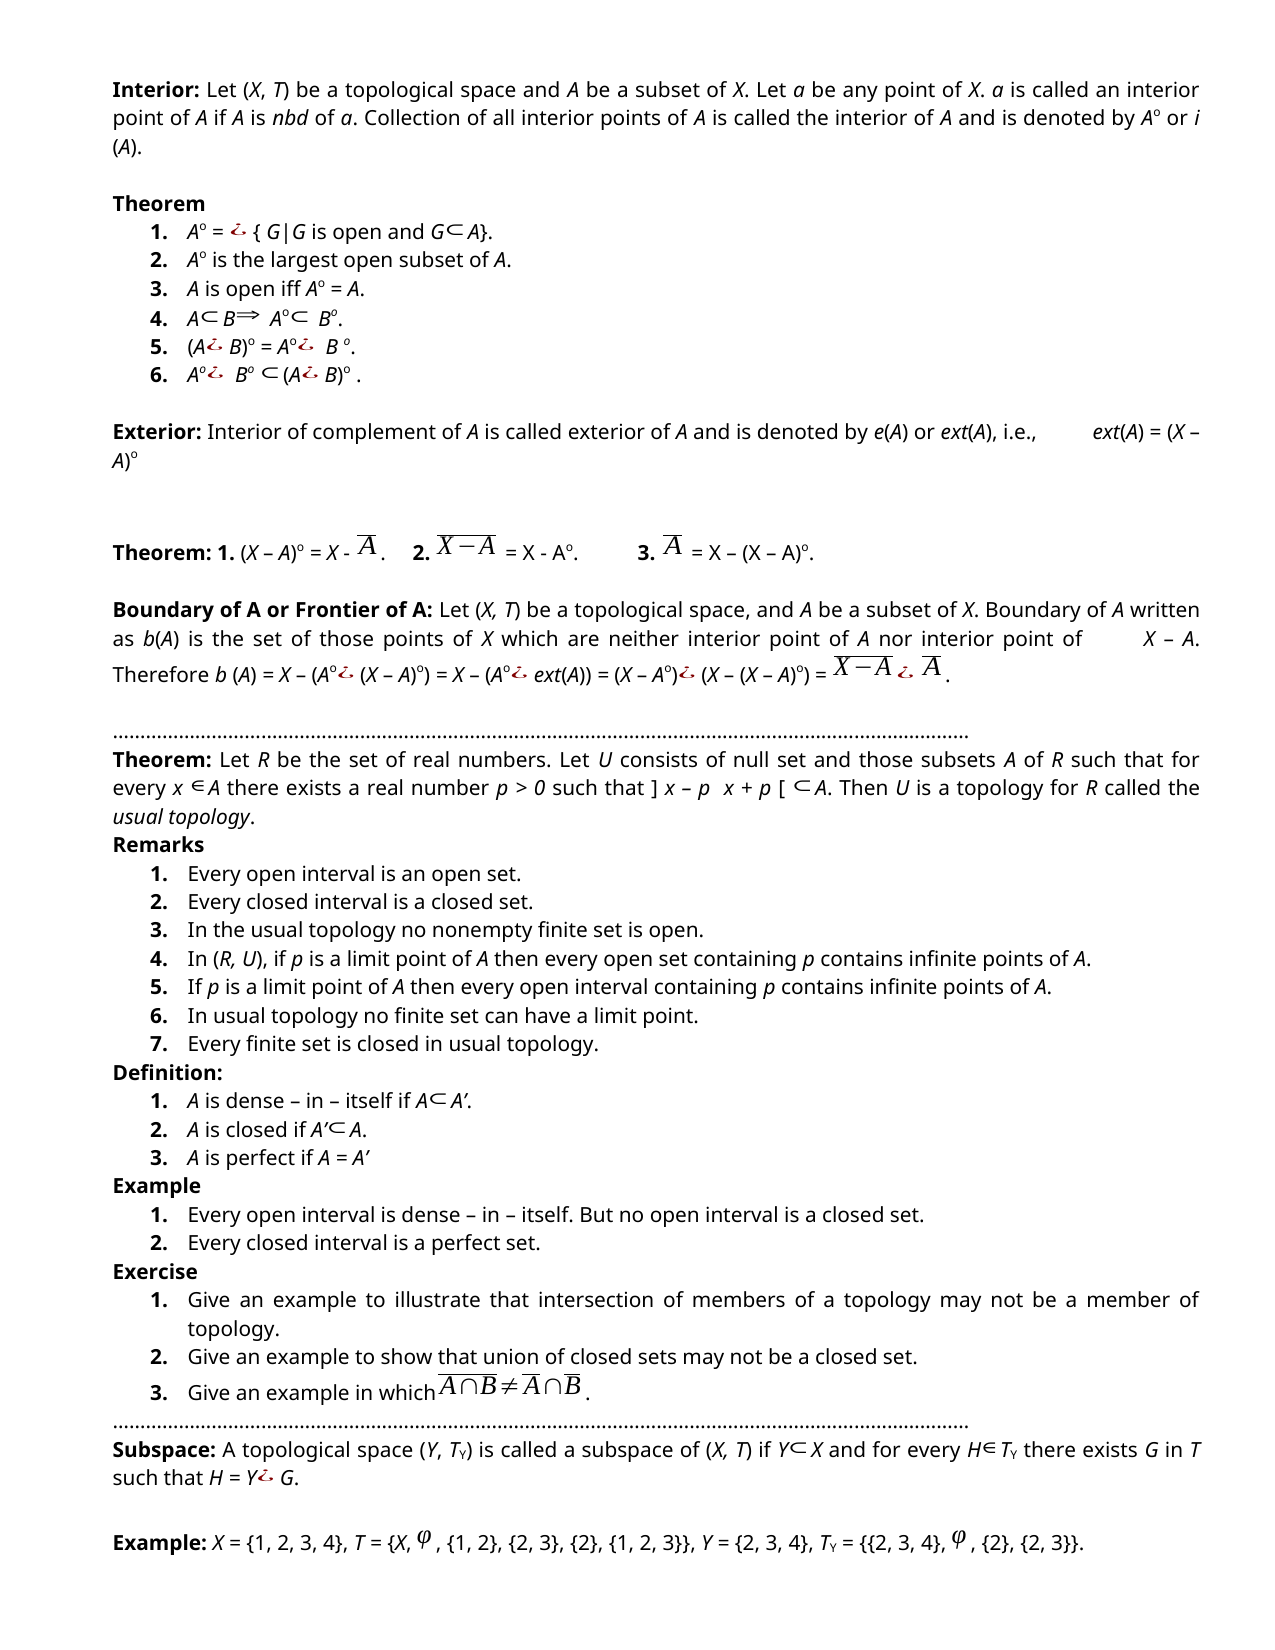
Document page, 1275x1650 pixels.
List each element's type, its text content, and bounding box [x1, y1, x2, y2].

list Every closed interval is a closed set. [150, 887, 1200, 916]
list Ao Bo (AB)o . [150, 361, 1200, 389]
list In (R, U), if p is a limit point of A then every open set containing p contains infinite points of A. [150, 944, 1200, 972]
list Every closed interval is a perfect set. [150, 1228, 1200, 1257]
list In the usual topology no nonempty finite set is open. [150, 916, 1200, 944]
list Every open interval is an open set. [150, 859, 1200, 887]
list AB Ao Bo. [150, 302, 1200, 332]
text Boundary of A or Frontier of A: Let (X, T) be a topological space, and A be a subset of X. Boundary of A written as b(A) is the set of those points of X which are neither interior point of A nor interior point of X – A. Therefore b (A) = X – (Ao(X – A)o) = X – (Aoext(A)) = (X – Ao)(X – (X – A)o) = . [112, 595, 1200, 688]
list Give an example in which. [150, 1371, 1200, 1406]
list In usual topology no finite set can have a limit point. [150, 1001, 1200, 1029]
list A is perfect if A = A’ [150, 1143, 1200, 1172]
list If p is a limit point of A then every open interval containing p contains infinite points of A. [150, 972, 1200, 1001]
list (AB)o = Ao B o. [150, 332, 1200, 361]
text Example [112, 1172, 1200, 1200]
text Theorem [112, 189, 1200, 217]
text Theorem: Let R be the set of real numbers. Let U consists of null set and those subsets A of R such that for every x A there exists a real number p > 0 such that ] x – p x + p [ A. Then U is a topology for R called the usual topology. [112, 745, 1200, 830]
text Theorem: 1. (X – A)o = X - . 2. = X - Ao. 3. = X – (X – A)o. [112, 531, 1200, 567]
list A is closed if A’A. [150, 1115, 1200, 1143]
text Remarks [112, 830, 1200, 859]
list A is dense – in – itself if AA’. [150, 1086, 1200, 1115]
text Exterior: Interior of complement of A is called exterior of A and is denoted by e(A) or ext(A), i.e., ext(A) = (X – A)o [112, 417, 1200, 474]
list A is open iff Ao = A. [150, 274, 1200, 302]
text ………………………………………………………………………………………………………………………………………… [112, 1406, 1200, 1435]
list Every open interval is dense – in – itself. But no open interval is a closed set. [150, 1200, 1200, 1228]
text ………………………………………………………………………………………………………………………………………… [112, 717, 1200, 745]
text Interior: Let (X, T) be a topological space and A be a subset of X. Let a be any point of X. a is called an interior point of A if A is nbd of a. Collection of all interior points of A is called the interior of A and is denoted by Ao or i (A). [112, 75, 1200, 160]
text Definition: [112, 1058, 1200, 1086]
text Subspace: A topological space (Y, TY) is called a subspace of (X, T) if YX and for every HTY there exists G in T such that H = YG. [112, 1435, 1200, 1492]
list Ao is the largest open subset of A. [150, 246, 1200, 274]
list Give an example to show that union of closed sets may not be a closed set. [150, 1342, 1200, 1371]
list Give an example to illustrate that intersection of members of a topology may not be a member of topology. [150, 1285, 1200, 1342]
text Example: X = {1, 2, 3, 4}, T = {X, , {1, 2}, {2, 3}, {2}, {1, 2, 3}}, Y = {2, 3, 4}, TY = {{2, 3, 4}, , {2}, {2, 3}}. [112, 1520, 1200, 1556]
list Ao = { G|G is open and GA}. [150, 217, 1200, 246]
text Exercise [112, 1257, 1200, 1285]
list Every finite set is closed in usual topology. [150, 1029, 1200, 1058]
